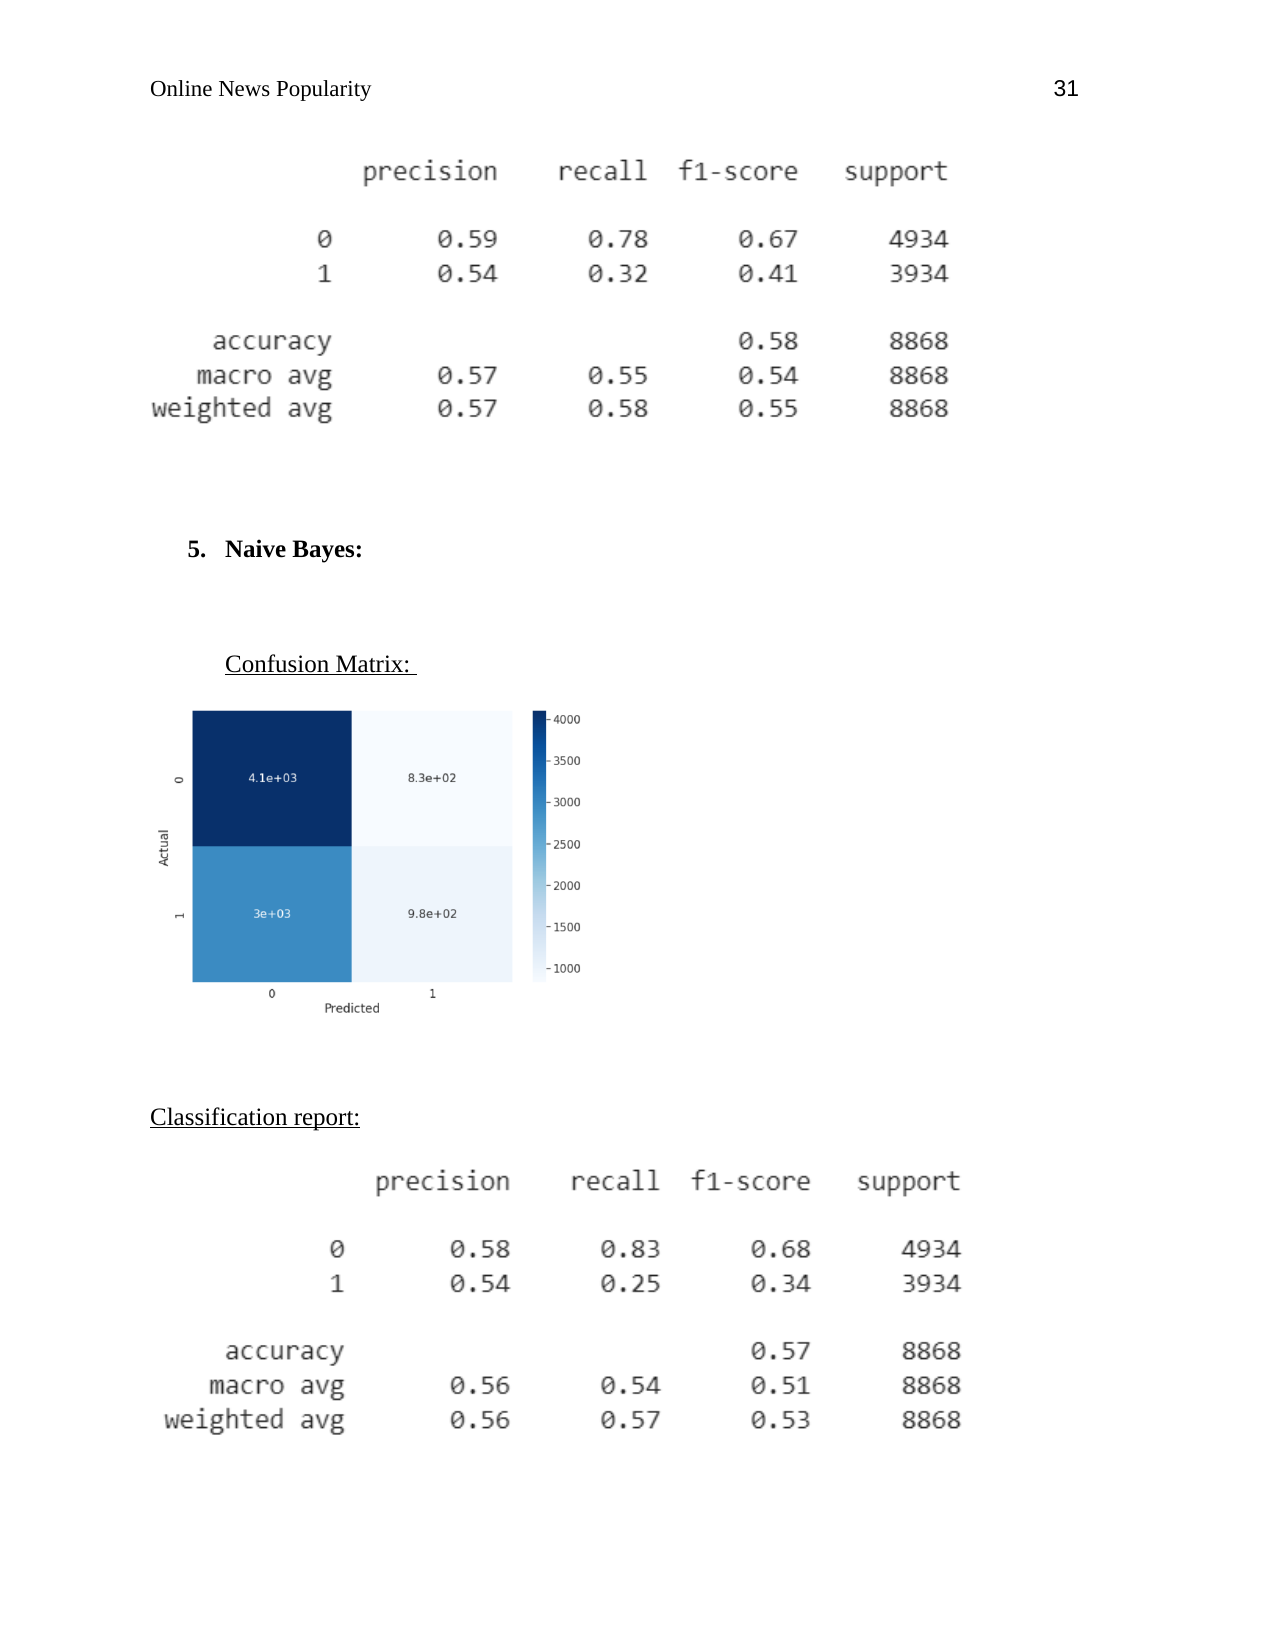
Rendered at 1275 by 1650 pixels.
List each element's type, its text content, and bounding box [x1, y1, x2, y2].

list Naive Bayes: [187, 534, 1125, 563]
text Classification report: [150, 1102, 1125, 1131]
picture [150, 150, 980, 450]
picture [150, 1159, 991, 1449]
picture [150, 706, 598, 1018]
text Confusion Matrix: [225, 649, 1125, 678]
